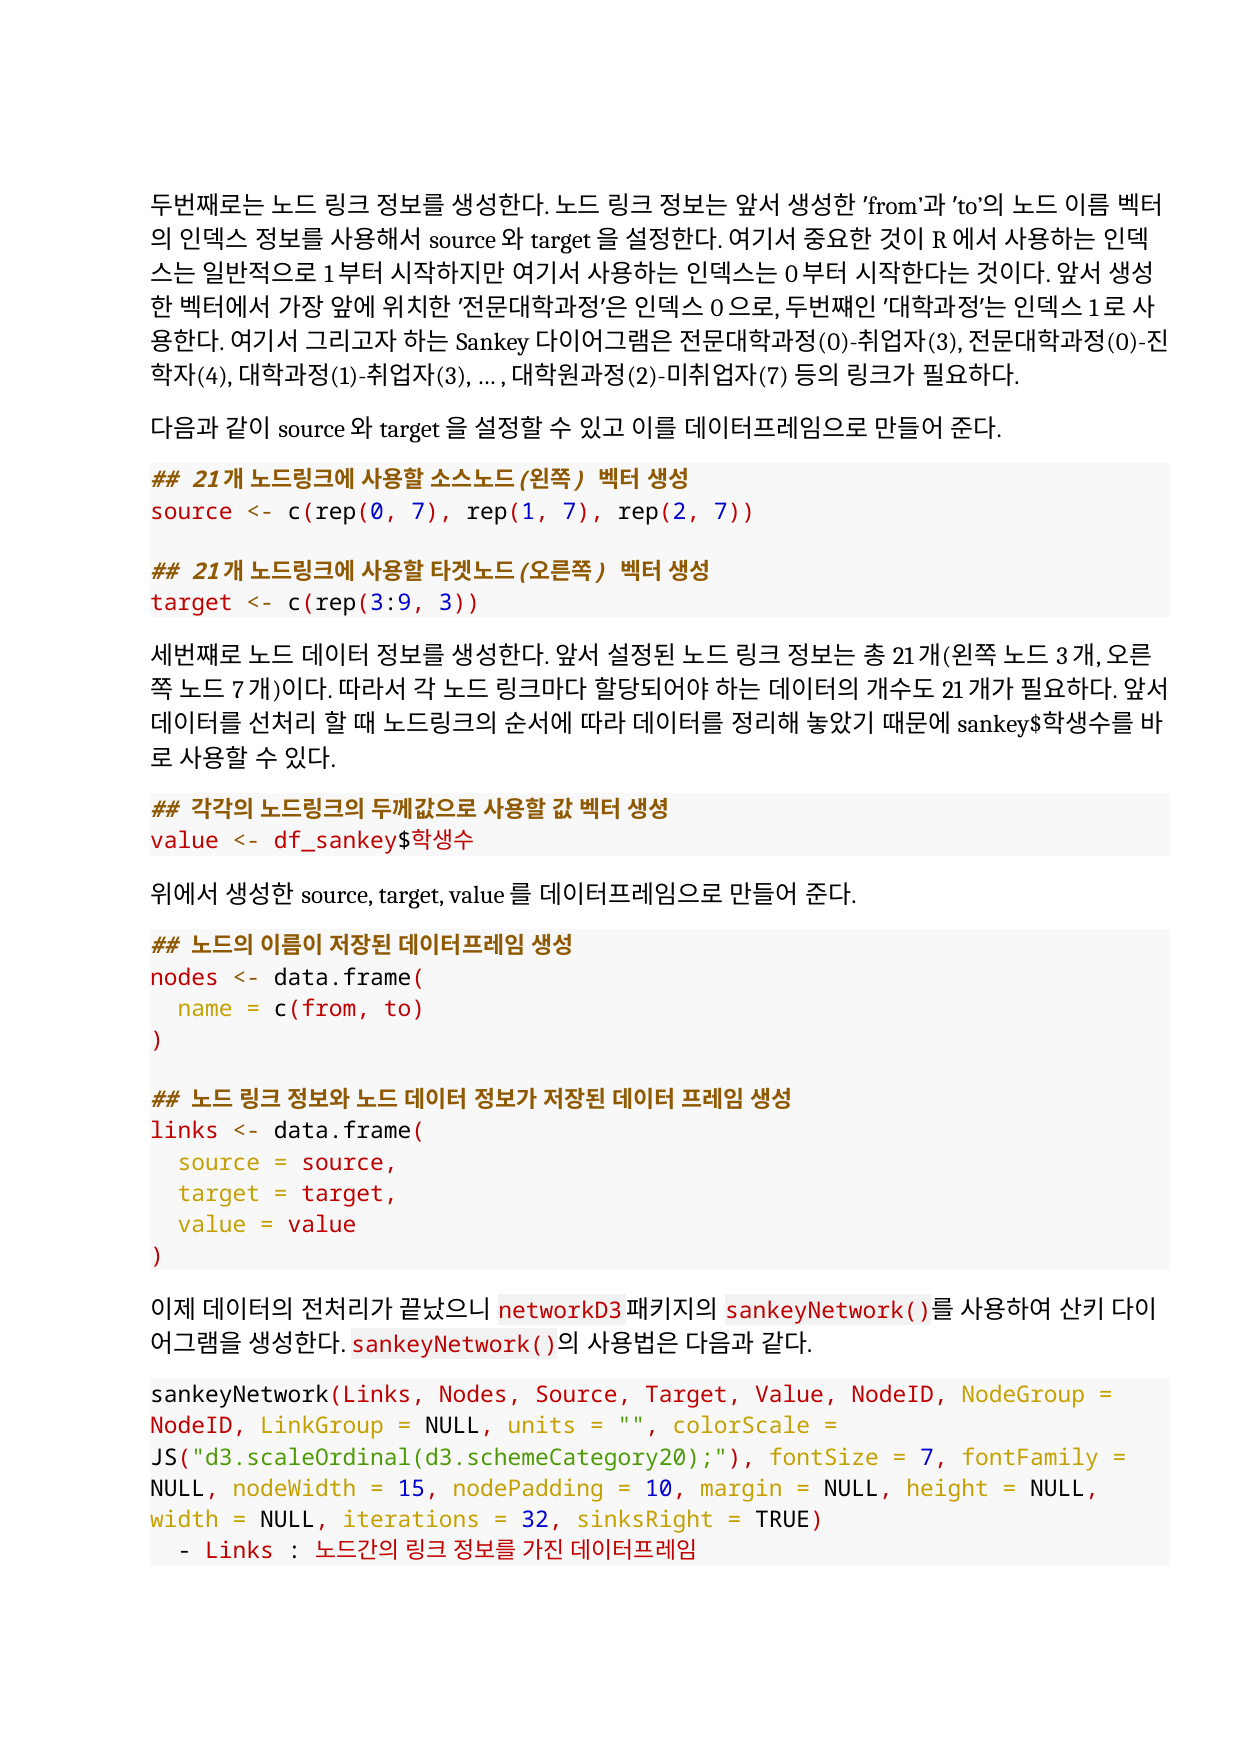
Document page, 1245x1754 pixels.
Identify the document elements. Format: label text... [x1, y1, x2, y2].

text ## 노드의 이름이 저장된 데이터프레임 생성 nodes <- data.frame( name = c(from, to) ) ## 노드 링크 정보와 노드 데이터 정보가 저장된 데이터 프레임 생성 links <- data.frame( source = source, target = target, value = value ) [150, 929, 1170, 1270]
text 위에서 생성한 source, target, value를 데이터프레임으로 만들어 준다. [150, 876, 1170, 910]
text 다음과 같이 source와 target을 설정할 수 있고 이를 데이터프레임으로 만들어 준다. [150, 411, 1170, 445]
text 이제 데이터의 전처리가 끝났으니 networkD3패키지의 sankeyNetwork()를 사용하여 산키 다이어그램을 생성한다. sankeyNetwork()의 사용법은 다음과 같다. [150, 1291, 1170, 1359]
text 두번째로는 노드 링크 정보를 생성한다. 노드 링크 정보는 앞서 생성한 ’from’과 ’to’의 노드 이름 벡터의 인덱스 정보를 사용해서 source와 target을 설정한다. 여기서 중요한 것이 R에서 사용하는 인덱스는 일반적으로 1부터 시작하지만 여기서 사용하는 인덱스는 0부터 시작한다는 것이다. 앞서 생성한 벡터에서 가장 앞에 위치한 ’전문대학과정’은 인덱스 0으로, 두번쨰인 ’대학과정’는 인덱스 1로 사용한다. 여기서 그리고자 하는 Sankey 다이어그램은 전문대학과정(0)-취업자(3), 전문대학과정(0)-진학자(4), 대학과정(1)-취업자(3), … , 대학원과정(2)-미취업자(7) 등의 링크가 필요하다. [150, 187, 1170, 392]
text ## 21개 노드링크에 사용할 소스노드(왼쪽) 벡터 생성 source <- c(rep(0, 7), rep(1, 7), rep(2, 7)) ## 21개 노드링크에 사용할 타겟노드(오른쪽) 벡터 생성 target <- c(rep(3:9, 3)) [150, 463, 1170, 617]
text ## 각각의 노드링크의 두께값으로 사용할 값 벡터 생셩 value <- df_sankey$학생수 [474, 793, 1170, 856]
text 세번쨰로 노드 데이터 정보를 생성한다. 앞서 설정된 노드 링크 정보는 총 21개(왼쪽 노드 3개, 오른쪽 노드 7개)이다. 따라서 각 노드 링크마다 할당되어야 하는 데이터의 개수도 21개가 필요하다. 앞서 데이터를 선처리 할 때 노드링크의 순서에 따라 데이터를 정리해 놓았기 때문에 sankey$학생수를 바로 사용할 수 있다. [150, 638, 1170, 774]
